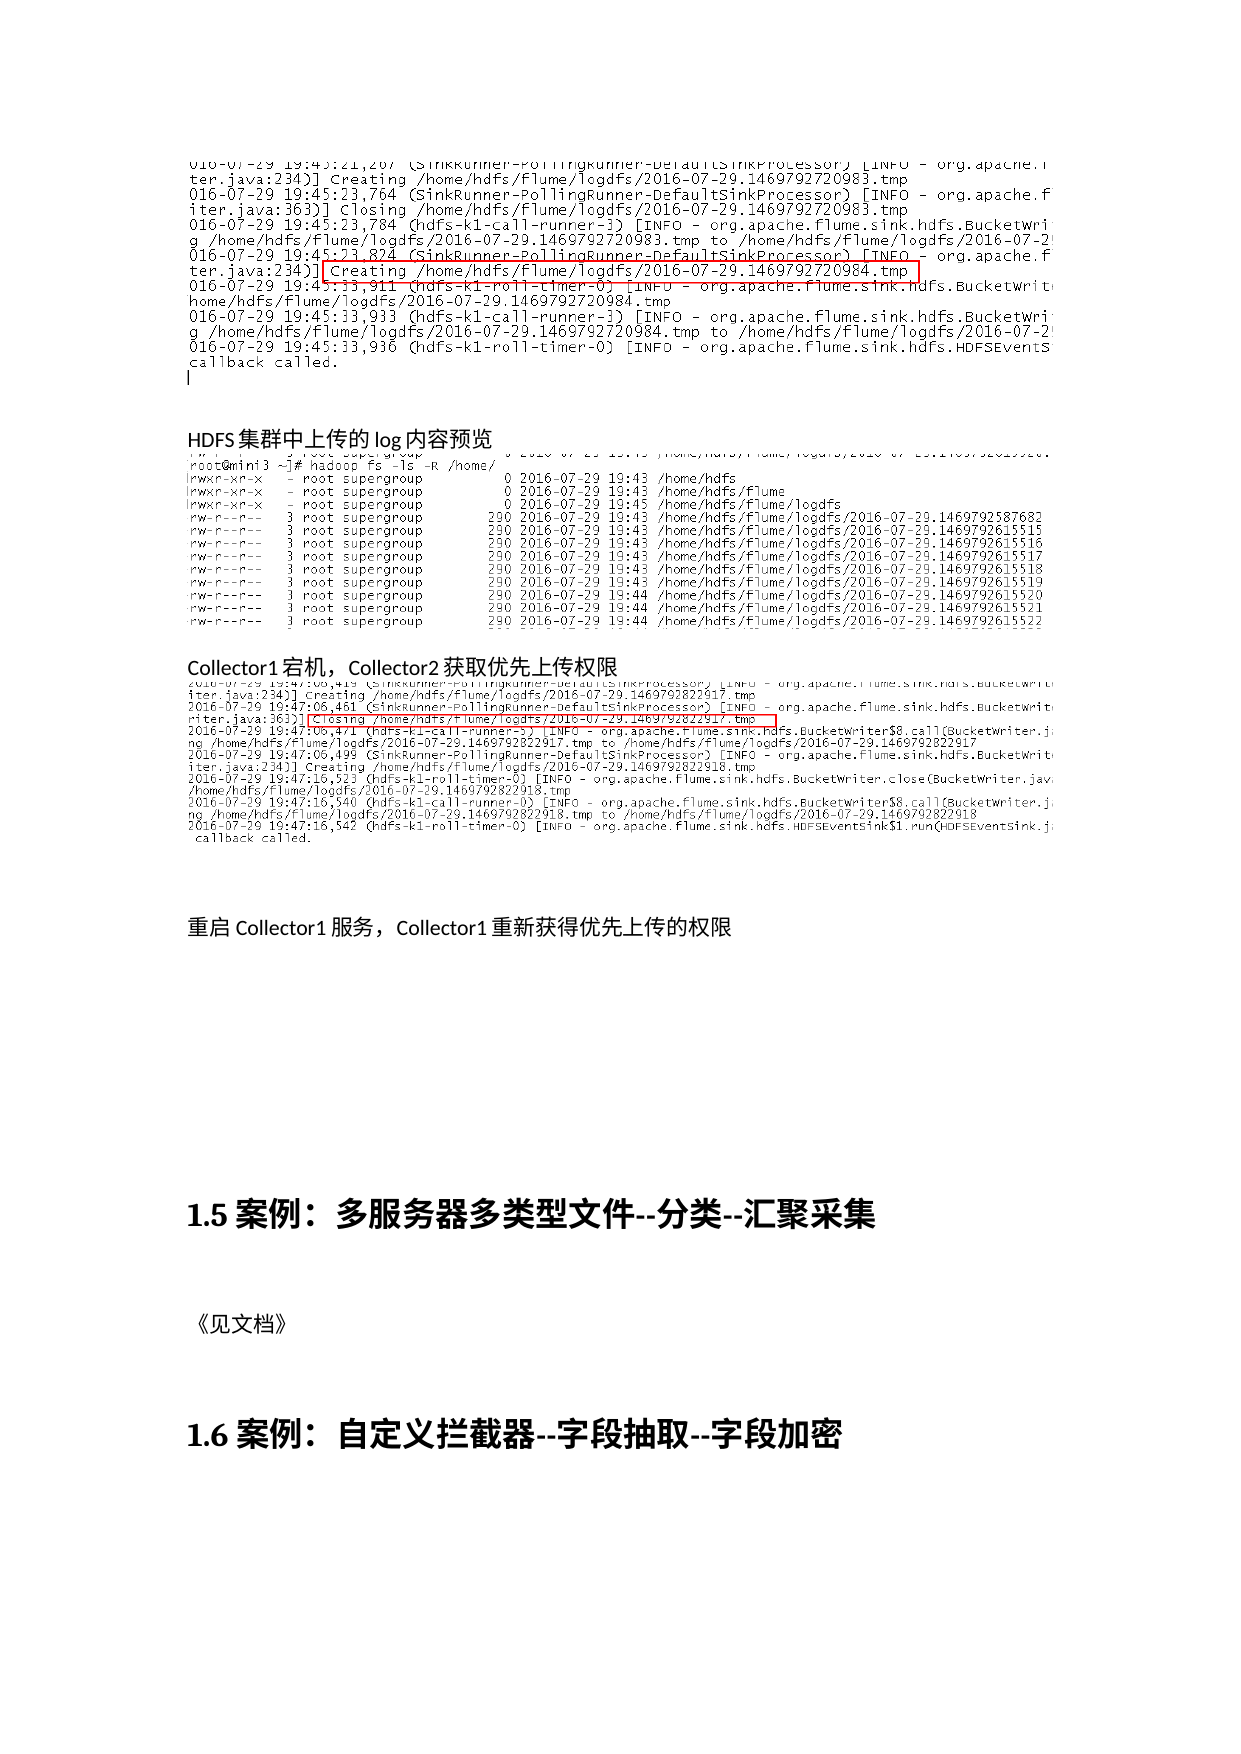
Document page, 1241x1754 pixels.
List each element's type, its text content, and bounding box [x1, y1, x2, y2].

text 重启Collector1服务，Collector1重新获得优先上传的权限 [187, 909, 1053, 942]
picture [187, 682, 1053, 853]
subtitle 1.5 案例：多服务器多类型文件--分类--汇聚采集 [187, 1180, 1053, 1245]
picture [187, 162, 1053, 385]
picture [187, 454, 1053, 629]
text Collector1宕机，Collector2获取优先上传权限 [187, 649, 1053, 682]
text 《见文档》 [187, 1307, 1053, 1339]
subtitle 1.6 案例：自定义拦截器--字段抽取--字段加密 [187, 1399, 1053, 1464]
text HDFS集群中上传的log内容预览 [187, 422, 1053, 454]
